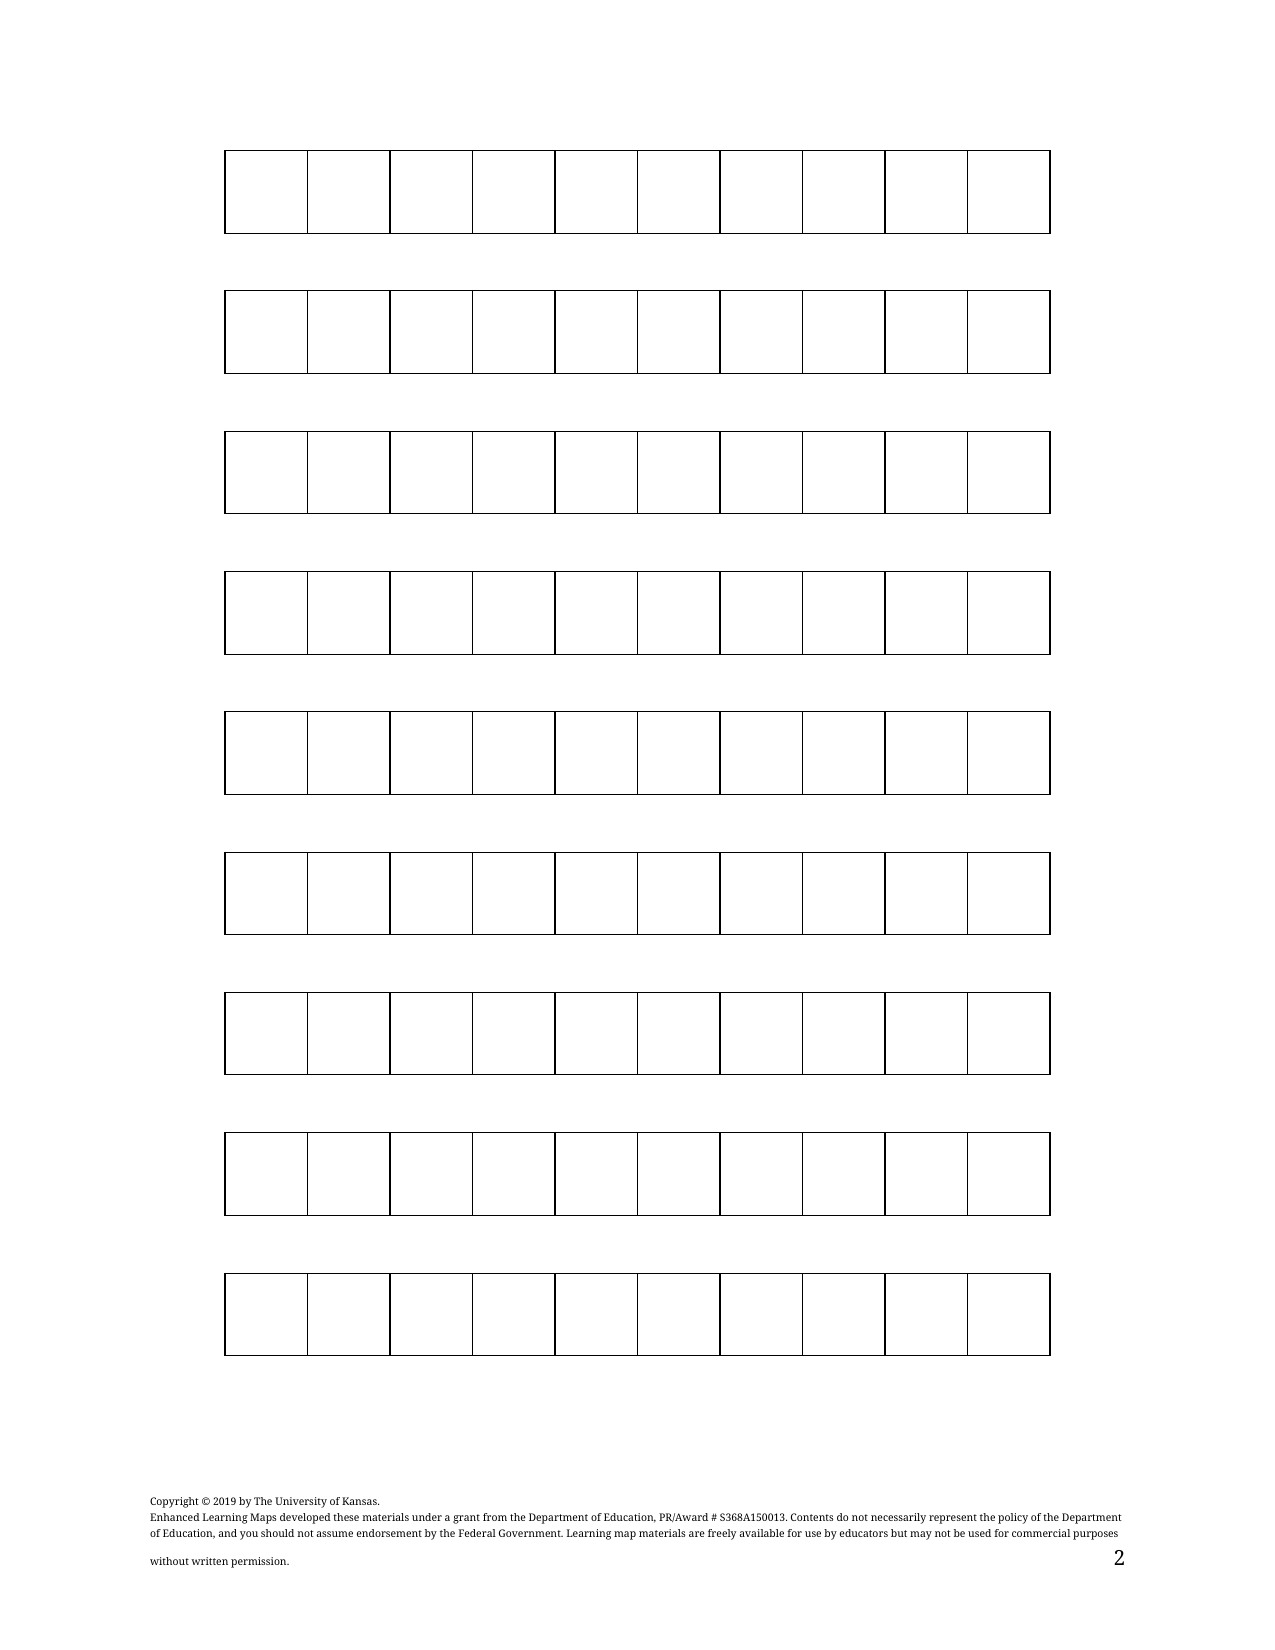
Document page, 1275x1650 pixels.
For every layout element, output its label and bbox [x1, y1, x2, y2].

table_header [803, 1133, 884, 1215]
table_header [886, 572, 967, 653]
table_header [391, 1274, 472, 1355]
table_header [968, 853, 1049, 934]
table_header [473, 151, 554, 232]
table_header [968, 1133, 1049, 1215]
table_header [638, 151, 719, 232]
table_header [391, 432, 472, 513]
table_header [721, 853, 802, 934]
table_header [556, 853, 637, 934]
table_header [473, 1274, 554, 1355]
table_header [473, 853, 554, 934]
table_header [886, 432, 967, 513]
table_header [803, 151, 884, 232]
table_header [968, 151, 1049, 232]
table_header [638, 1133, 719, 1215]
table_header [803, 572, 884, 653]
table_header [391, 572, 472, 653]
table_header [473, 291, 554, 373]
table_header [886, 291, 967, 373]
table_header [721, 151, 802, 232]
table_header [886, 151, 967, 232]
table_header [721, 1133, 802, 1215]
table_header [226, 993, 307, 1074]
table_header [556, 712, 637, 794]
table_header [226, 712, 307, 794]
table_header [803, 432, 884, 513]
table_header [308, 993, 389, 1074]
table_header [308, 1274, 389, 1355]
table_header [556, 291, 637, 373]
table_header [473, 572, 554, 653]
table_header [638, 572, 719, 653]
table_header [308, 853, 389, 934]
table_header [968, 291, 1049, 373]
table_header [556, 151, 637, 232]
table_header [226, 432, 307, 513]
table_header [226, 853, 307, 934]
table_header [968, 1274, 1049, 1355]
table_header [638, 432, 719, 513]
table_header [391, 853, 472, 934]
table_header [308, 572, 389, 653]
table_header [308, 712, 389, 794]
table_header [391, 712, 472, 794]
table_header [391, 151, 472, 232]
table_header [391, 993, 472, 1074]
table_header [968, 572, 1049, 653]
table_header [721, 572, 802, 653]
table_header [391, 291, 472, 373]
table_header [308, 1133, 389, 1215]
table_header [308, 291, 389, 373]
table_header [803, 291, 884, 373]
table_header [968, 993, 1049, 1074]
table_header [308, 432, 389, 513]
table_header [391, 1133, 472, 1215]
table_header [556, 572, 637, 653]
table_header [721, 291, 802, 373]
table_header [473, 993, 554, 1074]
table_header [473, 432, 554, 513]
table_header [803, 993, 884, 1074]
table_header [968, 712, 1049, 794]
table_header [473, 712, 554, 794]
table_header [226, 291, 307, 373]
table_header [803, 712, 884, 794]
table_header [968, 432, 1049, 513]
table_header [721, 1274, 802, 1355]
table_header [226, 572, 307, 653]
table_header [556, 993, 637, 1074]
table_header [226, 151, 307, 232]
table_header [721, 712, 802, 794]
table_header [638, 712, 719, 794]
table_header [473, 1133, 554, 1215]
table_header [886, 993, 967, 1074]
table_header [638, 291, 719, 373]
table_header [556, 1133, 637, 1215]
table_header [886, 1274, 967, 1355]
table_header [638, 993, 719, 1074]
table_header [721, 432, 802, 513]
table_header [226, 1133, 307, 1215]
table_header [886, 853, 967, 934]
table_header [803, 1274, 884, 1355]
table_header [226, 1274, 307, 1355]
table_header [886, 1133, 967, 1215]
table_header [803, 853, 884, 934]
table_header [638, 1274, 719, 1355]
table_header [886, 712, 967, 794]
table_header [638, 853, 719, 934]
table_header [556, 432, 637, 513]
table_header [308, 151, 389, 232]
table_header [556, 1274, 637, 1355]
table_header [721, 993, 802, 1074]
